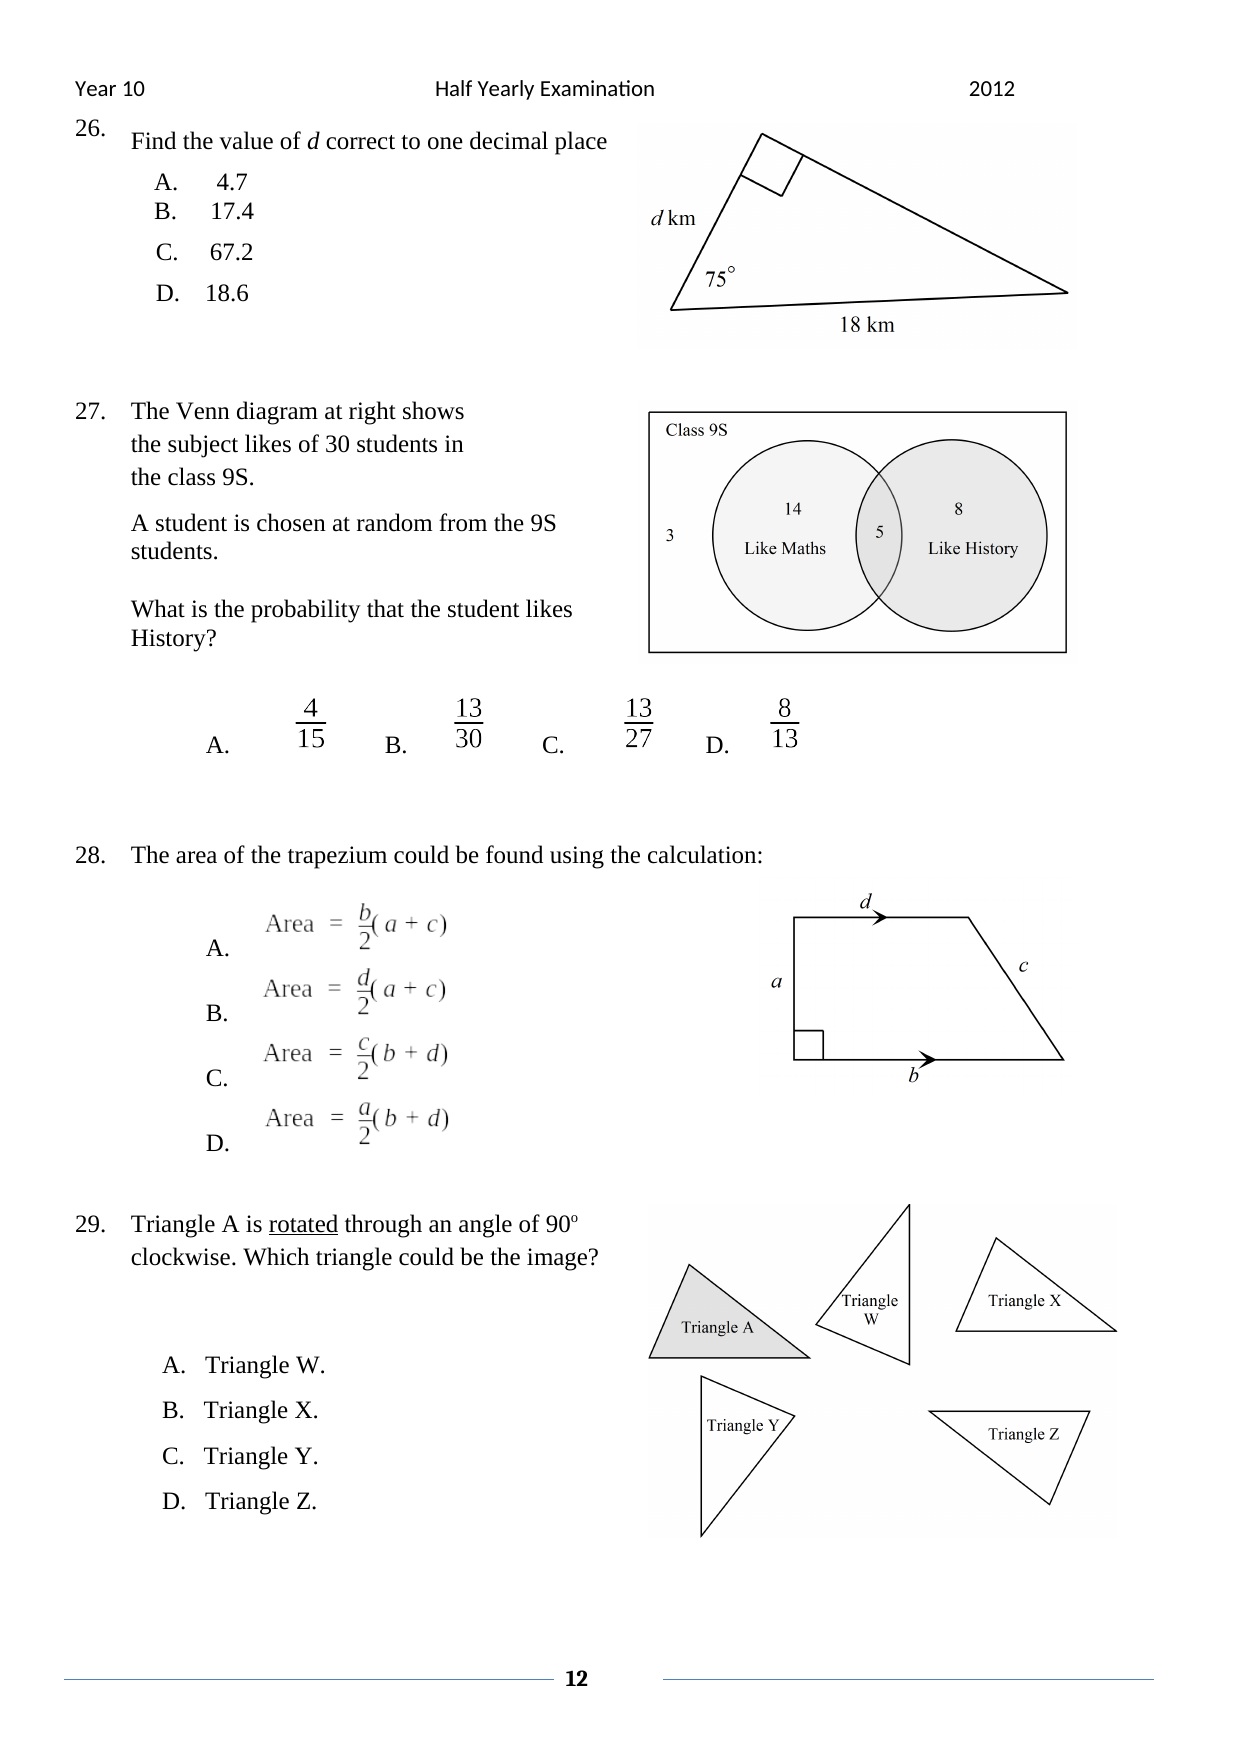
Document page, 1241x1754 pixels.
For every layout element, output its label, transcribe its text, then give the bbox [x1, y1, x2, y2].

picture [648, 1204, 1118, 1538]
table_cell The area of the trapezium could be found using the calculation: A. B. C. D. [119, 828, 1151, 1197]
table_cell 29. [64, 1197, 119, 1572]
table_cell 26. [64, 102, 119, 384]
table_cell 27. [64, 384, 119, 828]
table_cell The Venn diagram at right shows the subject likes of 30 students in the class 9S. A student is chosen at random from the 9S students. What is the probability that the student likes History? A. B. C. D. [119, 384, 1151, 828]
picture [759, 877, 1080, 1098]
table_cell Triangle A is rotated through an angle of 90o clockwise. Which triangle could be the image? A. Triangle W. B. Triangle X. C. Triangle Y. D. Triangle Z. [119, 1197, 1151, 1572]
table_cell Find the value of d correct to one decimal place 4.7 17.4 C. 67.2 D. 18.6 [119, 102, 1151, 384]
table_cell 28. [64, 828, 119, 1197]
picture [637, 123, 1078, 350]
picture [637, 400, 1078, 664]
